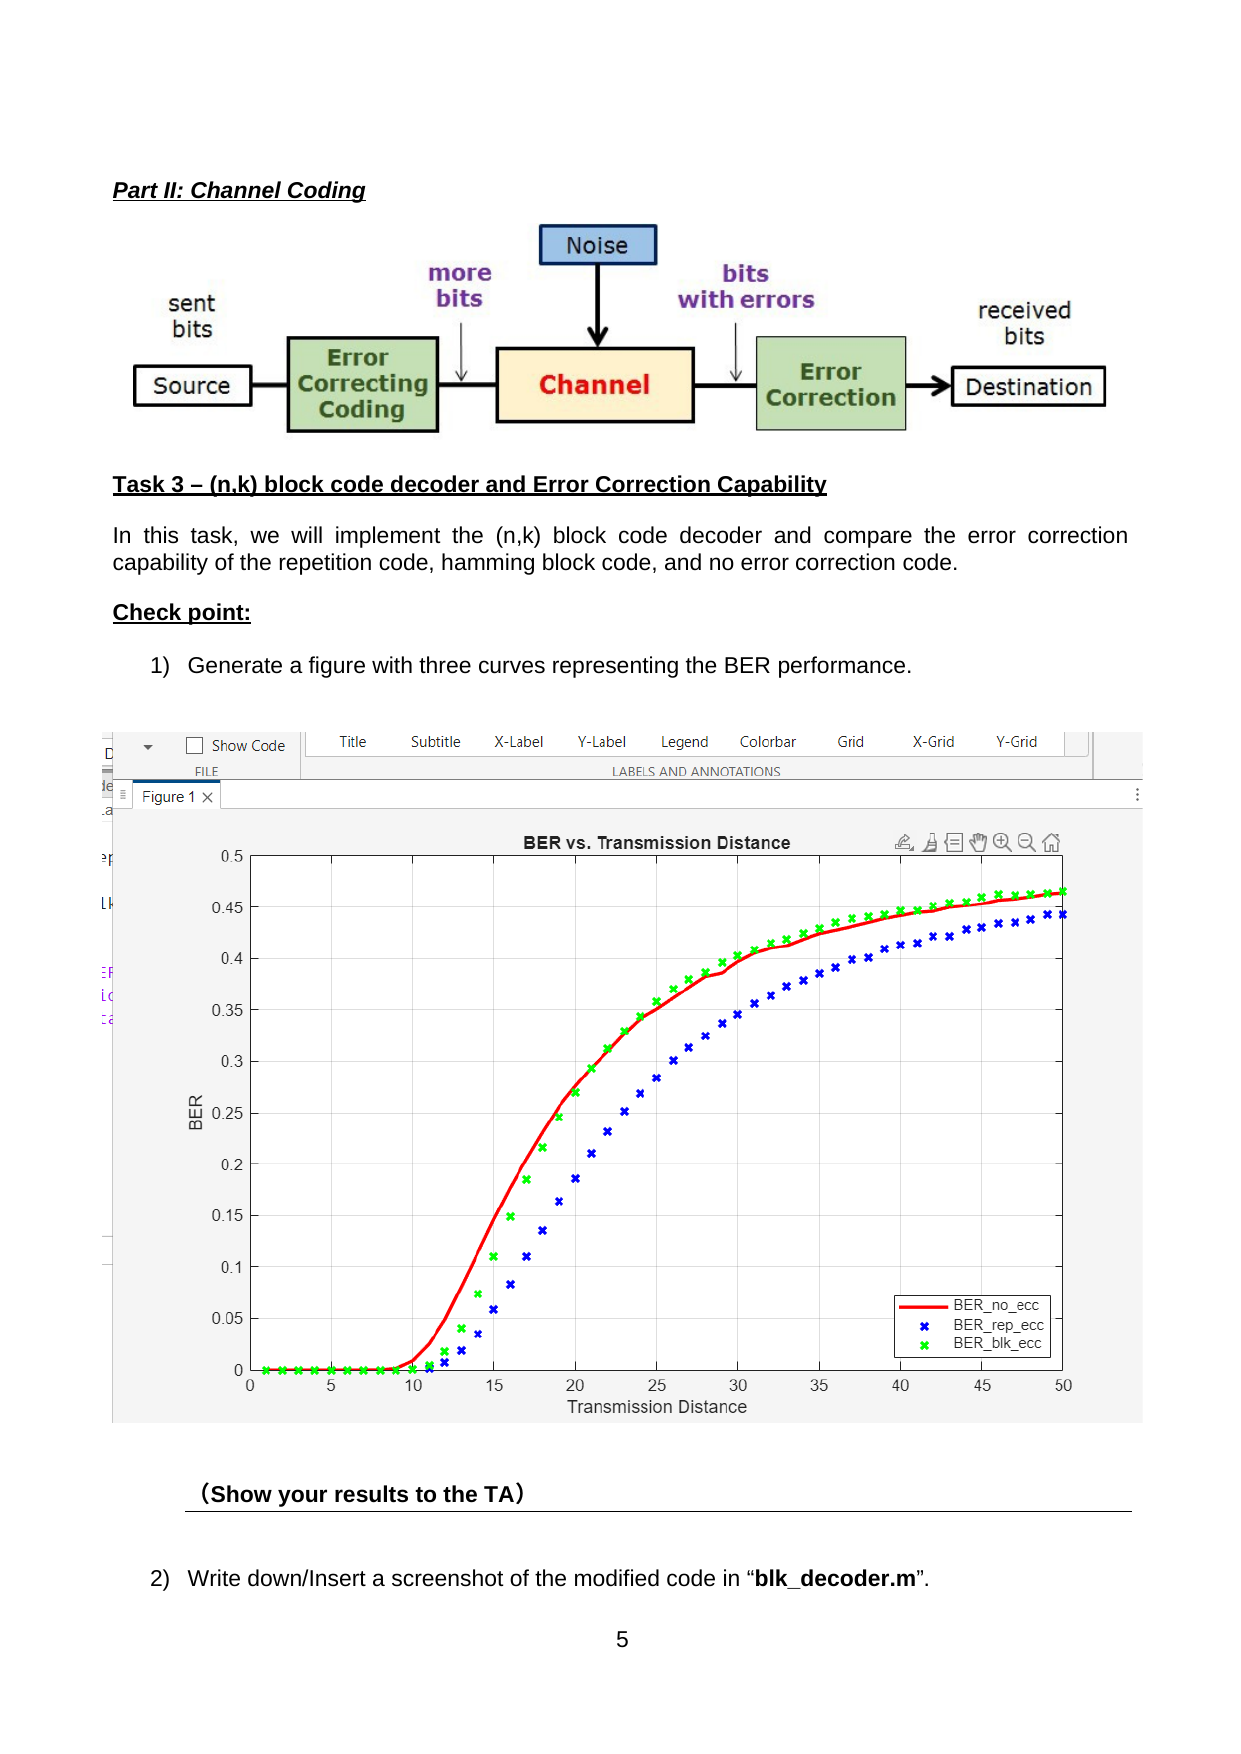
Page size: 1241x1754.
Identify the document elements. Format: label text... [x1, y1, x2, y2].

text Part II: Channel Coding [112, 177, 1142, 203]
text In this task, we will implement the (n,k) block code decoder and compare the error correction capability of the repetition code, hamming block code, and no error correction code. [112, 522, 1128, 575]
list Generate a figure with three curves representing the BER performance. [150, 652, 1142, 678]
list Write down/Insert a screenshot of the modified code in “blk_decoder.m”. [150, 1564, 1142, 1591]
picture [102, 732, 1143, 1423]
subtitle （Show your results to the TA） [187, 1475, 1142, 1509]
picture [133, 223, 1107, 440]
subtitle Check point: [112, 599, 1142, 625]
subtitle Task 3 – (n,k) block code decoder and Error Correction Capability [112, 471, 1142, 497]
